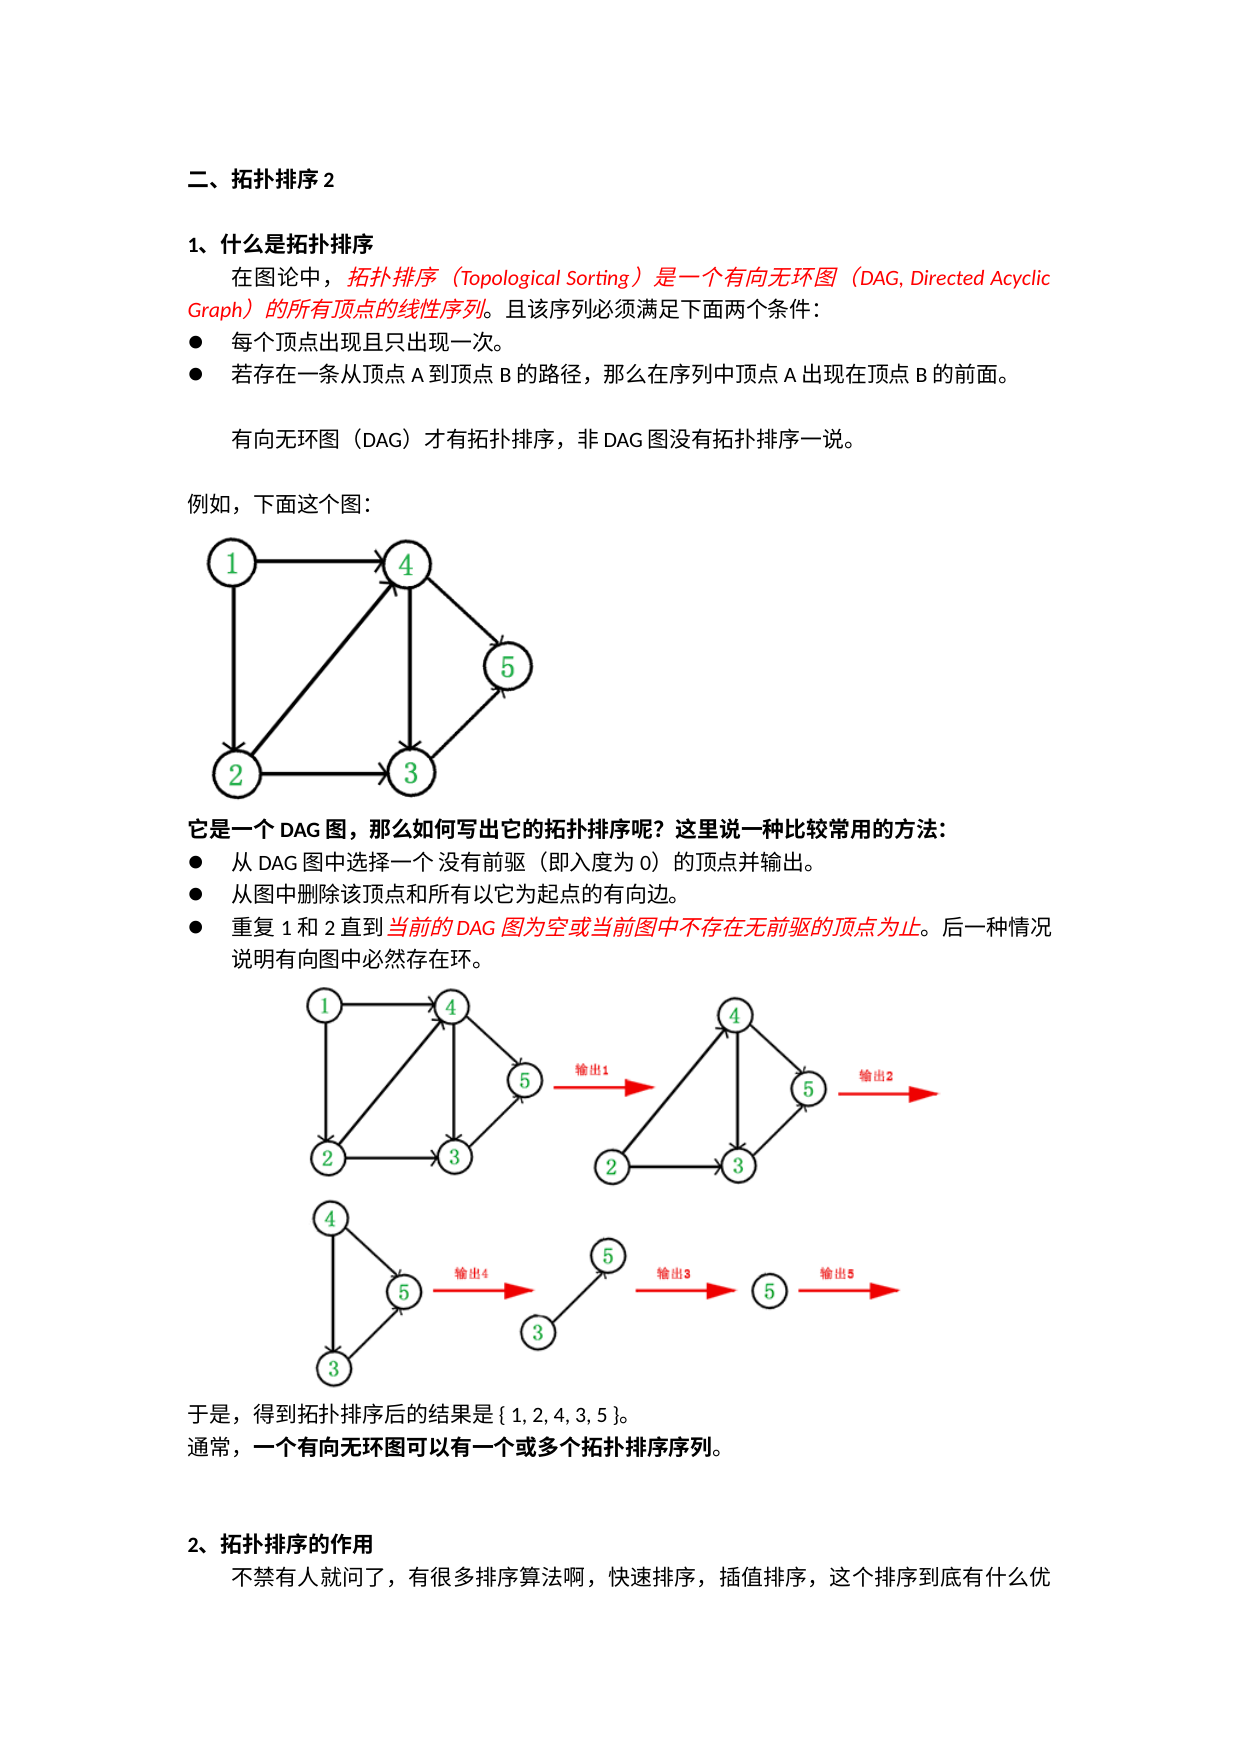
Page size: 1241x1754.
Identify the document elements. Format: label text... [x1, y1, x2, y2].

list 从图中删除该顶点和所有以它为起点的有向边。 [187, 877, 1053, 909]
list 重复 1 和 2 直到当前的 DAG 图为空或当前图中不存在无前驱的顶点为止。后一种情况说明有向图中必然存在环。 [187, 909, 1053, 974]
list 从 DAG 图中选择一个 没有前驱（即入度为0）的顶点并输出。 [187, 844, 1053, 877]
list 若存在一条从顶点 A 到顶点 B 的路径，那么在序列中顶点 A 出现在顶点 B 的前面。 [187, 357, 1053, 389]
text 1、什么是拓扑排序 [187, 227, 1053, 259]
text 于是，得到拓扑排序后的结果是 { 1, 2, 4, 3, 5 }。 [187, 1397, 1053, 1429]
text 有向无环图（DAG）才有拓扑排序，非DAG图没有拓扑排序一说。 [187, 422, 1053, 454]
picture [187, 519, 549, 811]
text 例如，下面这个图： [187, 487, 1053, 519]
picture [292, 974, 948, 1396]
text 在图论中，拓扑排序（Topological Sorting）是一个有向无环图（DAG, Directed Acyclic Graph）的所有顶点的线性序列。且该序列必须满足下面两个条件： [187, 259, 1053, 324]
list 每个顶点出现且只出现一次。 [187, 324, 1053, 357]
text 2、拓扑排序的作用 [187, 1527, 1053, 1559]
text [187, 1559, 1053, 1592]
text 二、拓扑排序2 [187, 162, 1053, 194]
text 它是一个 DAG 图，那么如何写出它的拓扑排序呢？这里说一种比较常用的方法： [187, 812, 1053, 844]
text 通常，一个有向无环图可以有一个或多个拓扑排序序列。 [187, 1429, 1053, 1462]
